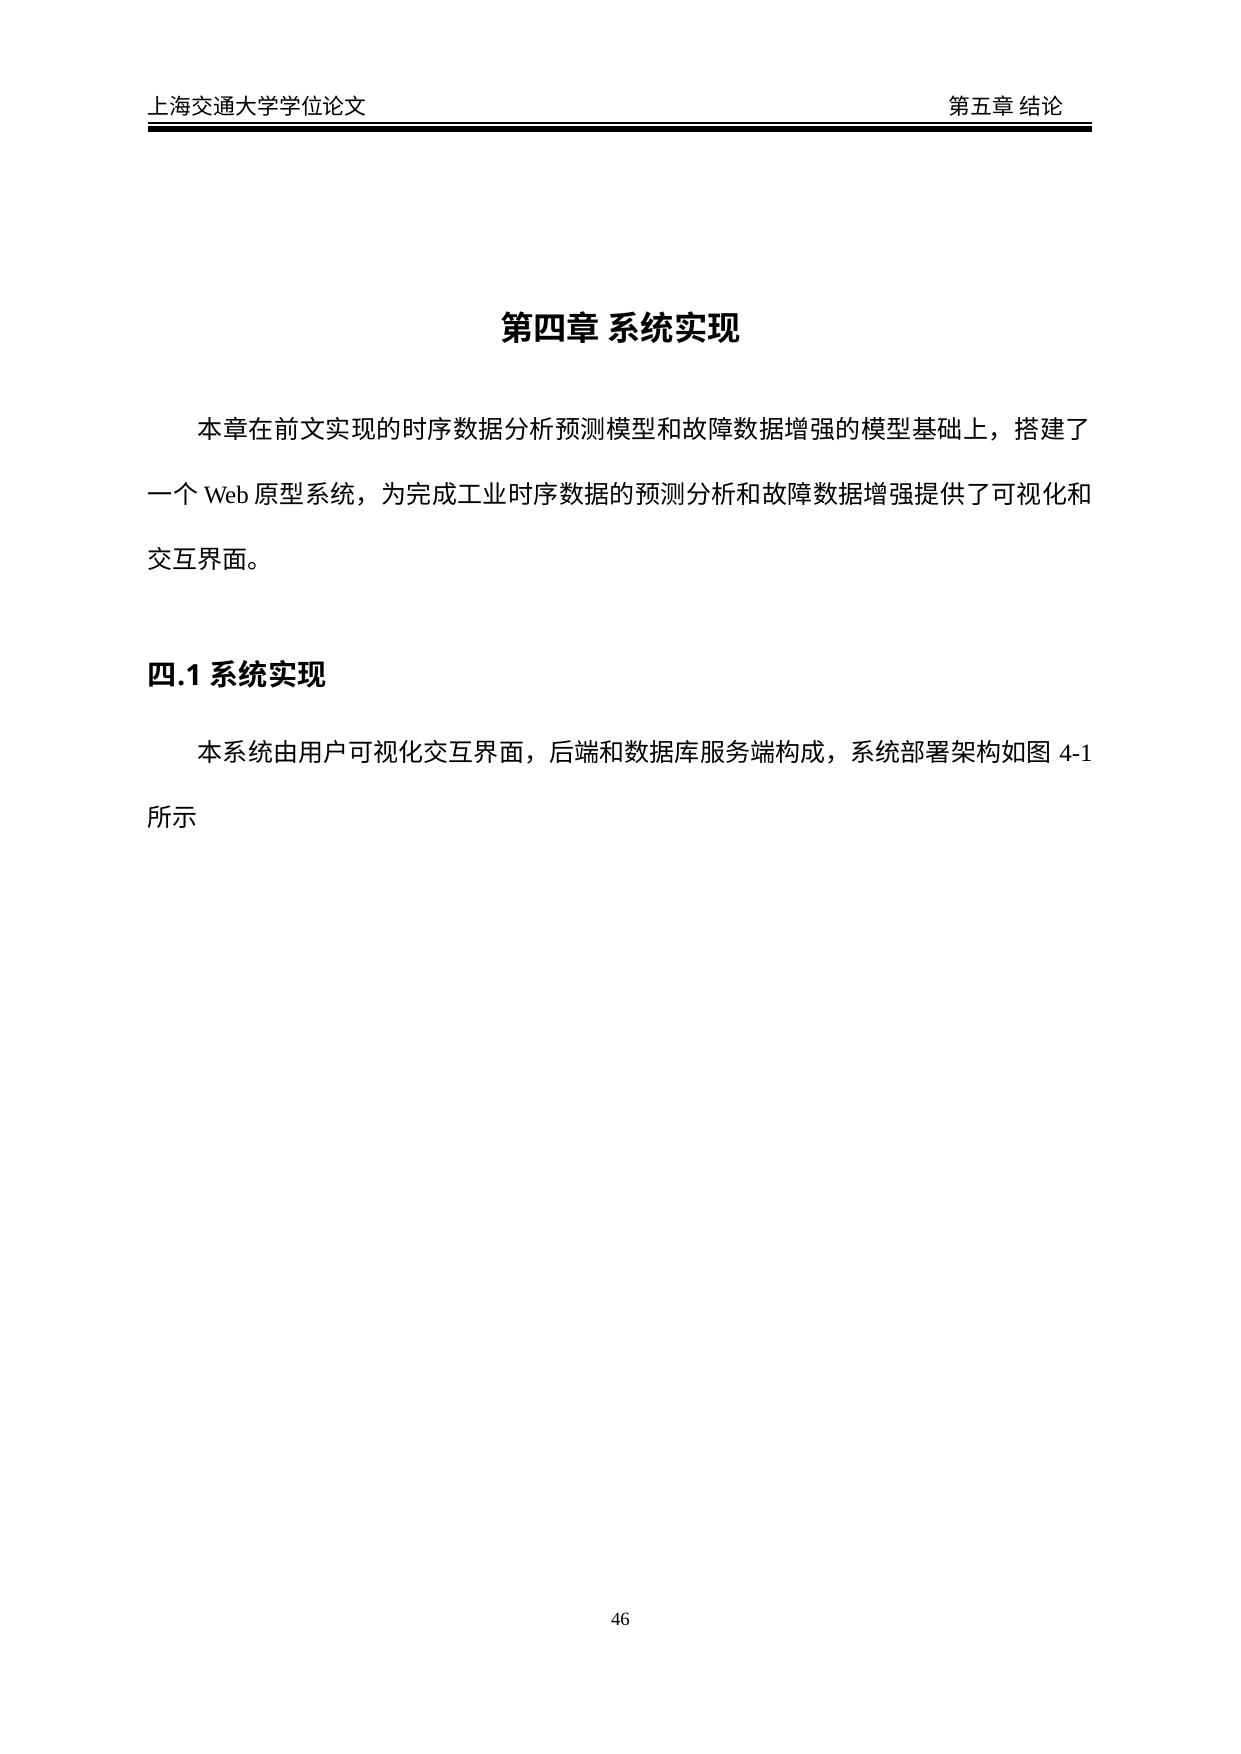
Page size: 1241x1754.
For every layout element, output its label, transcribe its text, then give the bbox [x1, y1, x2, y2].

subtitle 系统实现 [148, 293, 1092, 358]
text 本章在前文实现的时序数据分析预测模型和故障数据增强的模型基础上，搭建了一个Web原型系统，为完成工业时序数据的预测分析和故障数据增强提供了可视化和交互界面。 [148, 396, 1092, 591]
text 本系统由用户可视化交互界面，后端和数据库服务端构成，系统部署架构如图4-1所示 [148, 718, 1092, 848]
subtitle 系统实现 [148, 641, 1092, 706]
